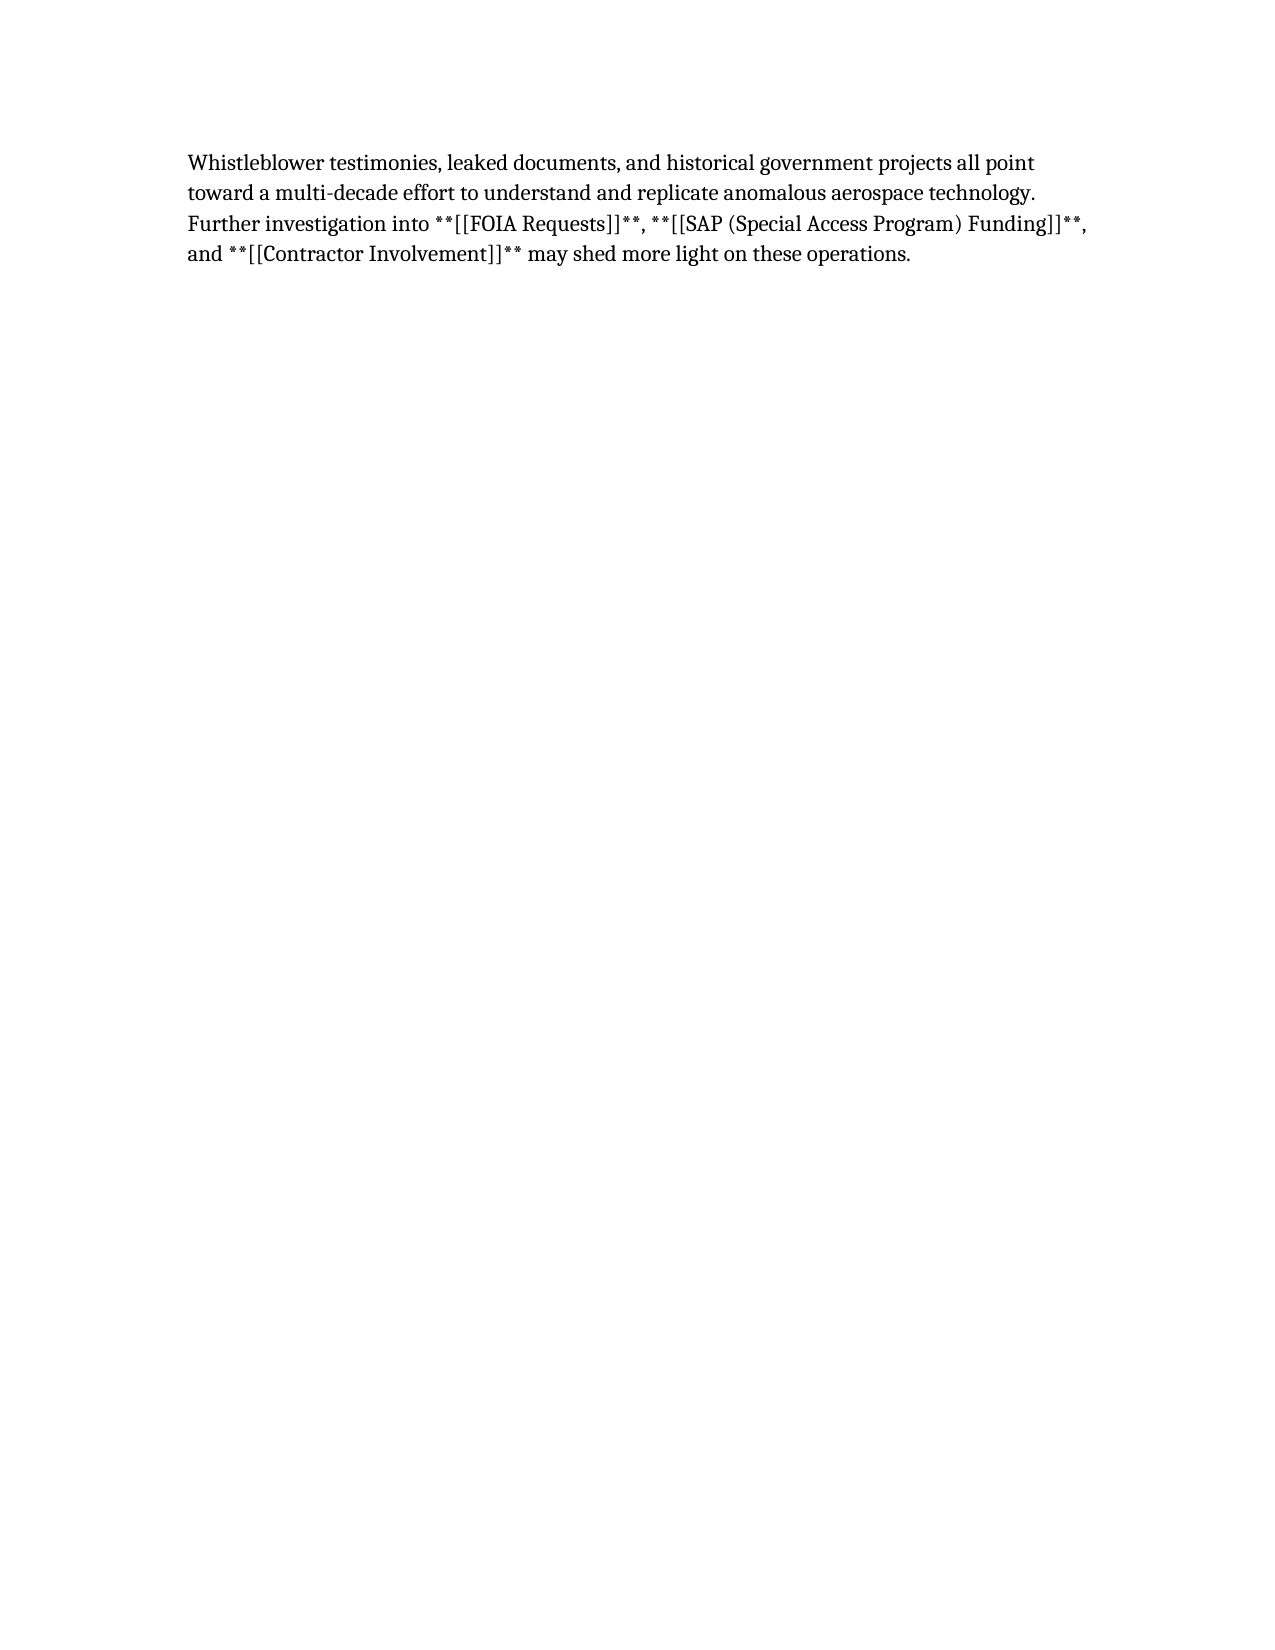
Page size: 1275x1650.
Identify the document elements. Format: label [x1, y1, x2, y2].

text [187, 150, 1087, 297]
